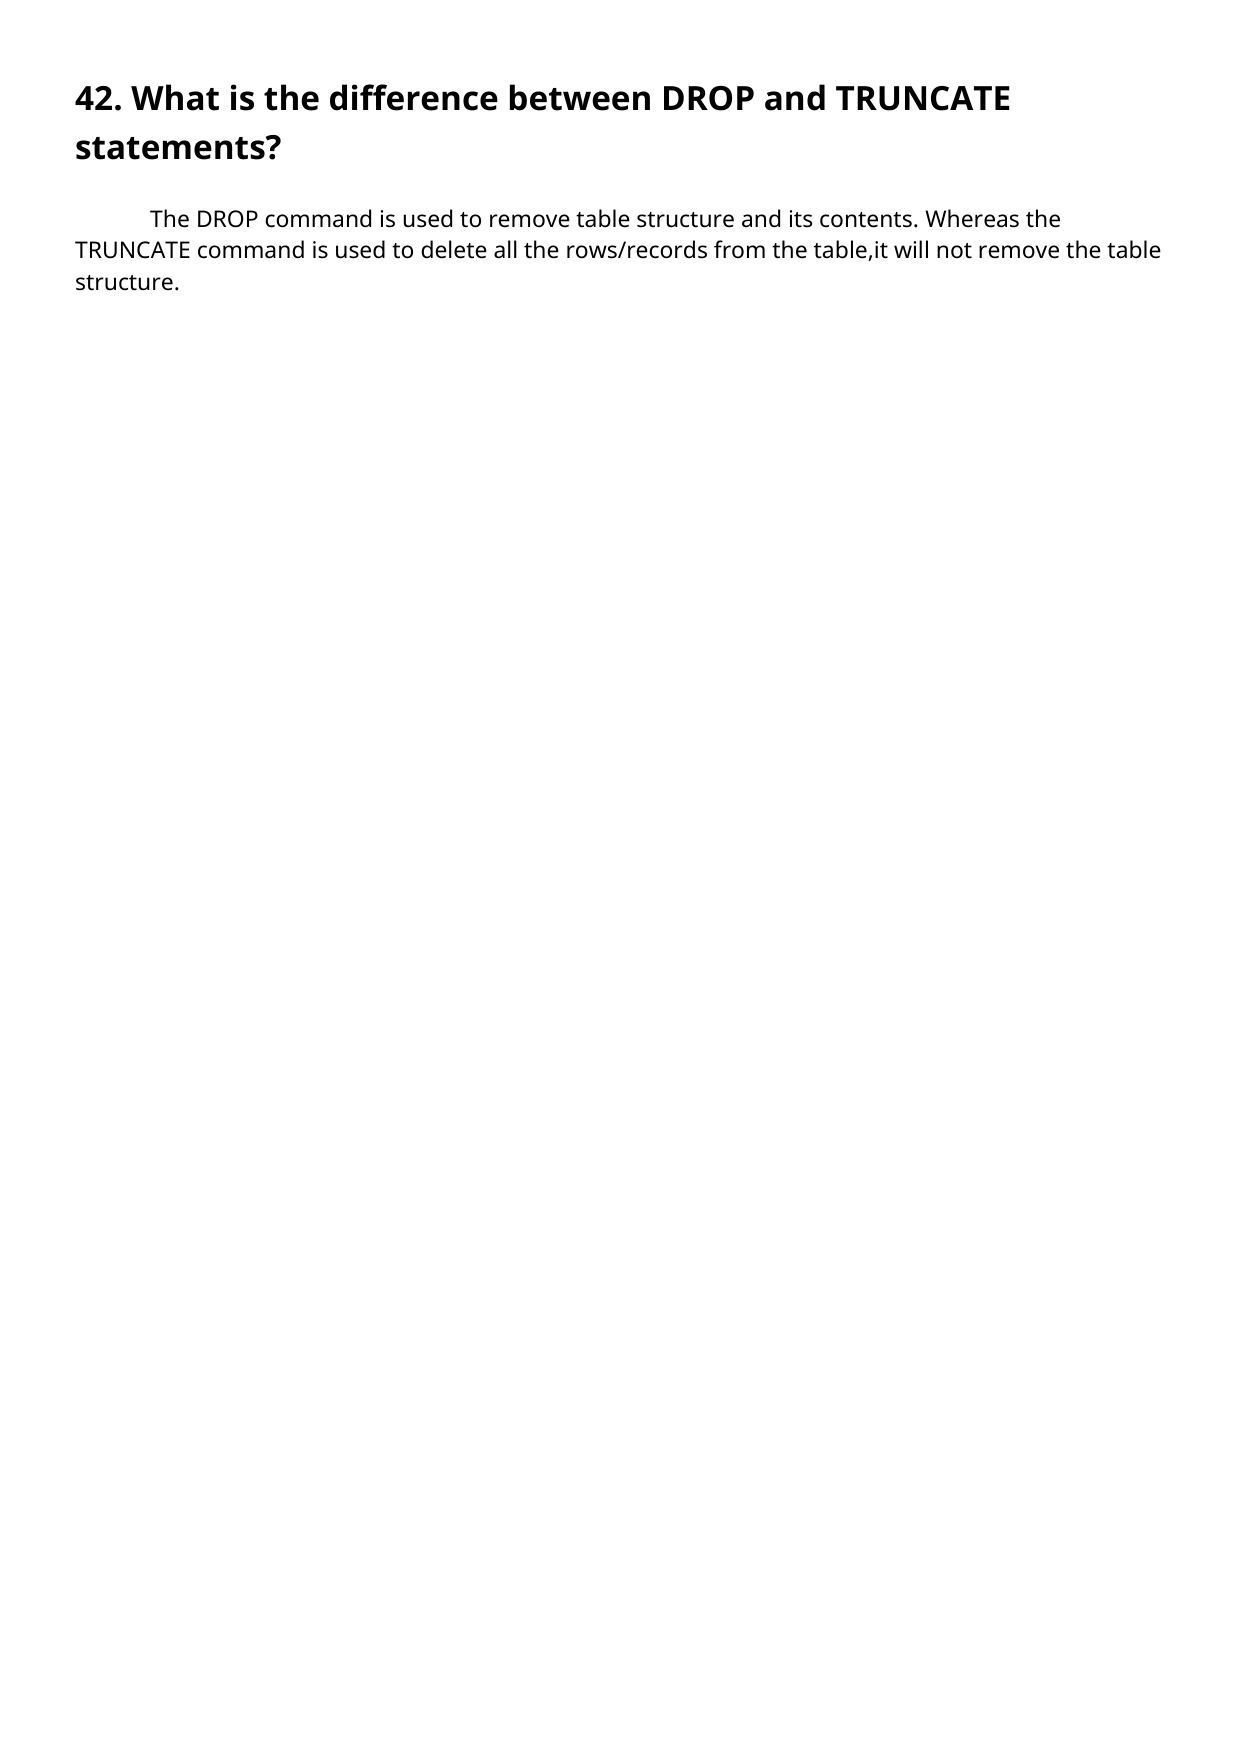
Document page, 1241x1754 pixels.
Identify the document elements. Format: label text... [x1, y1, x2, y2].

text The DROP command is used to remove table structure and its contents. Whereas the TRUNCATE command is used to delete all the rows/records from the table,it will not remove the table structure. [75, 203, 1165, 297]
text 42. What is the difference between DROP and TRUNCATE statements? [75, 75, 1165, 169]
